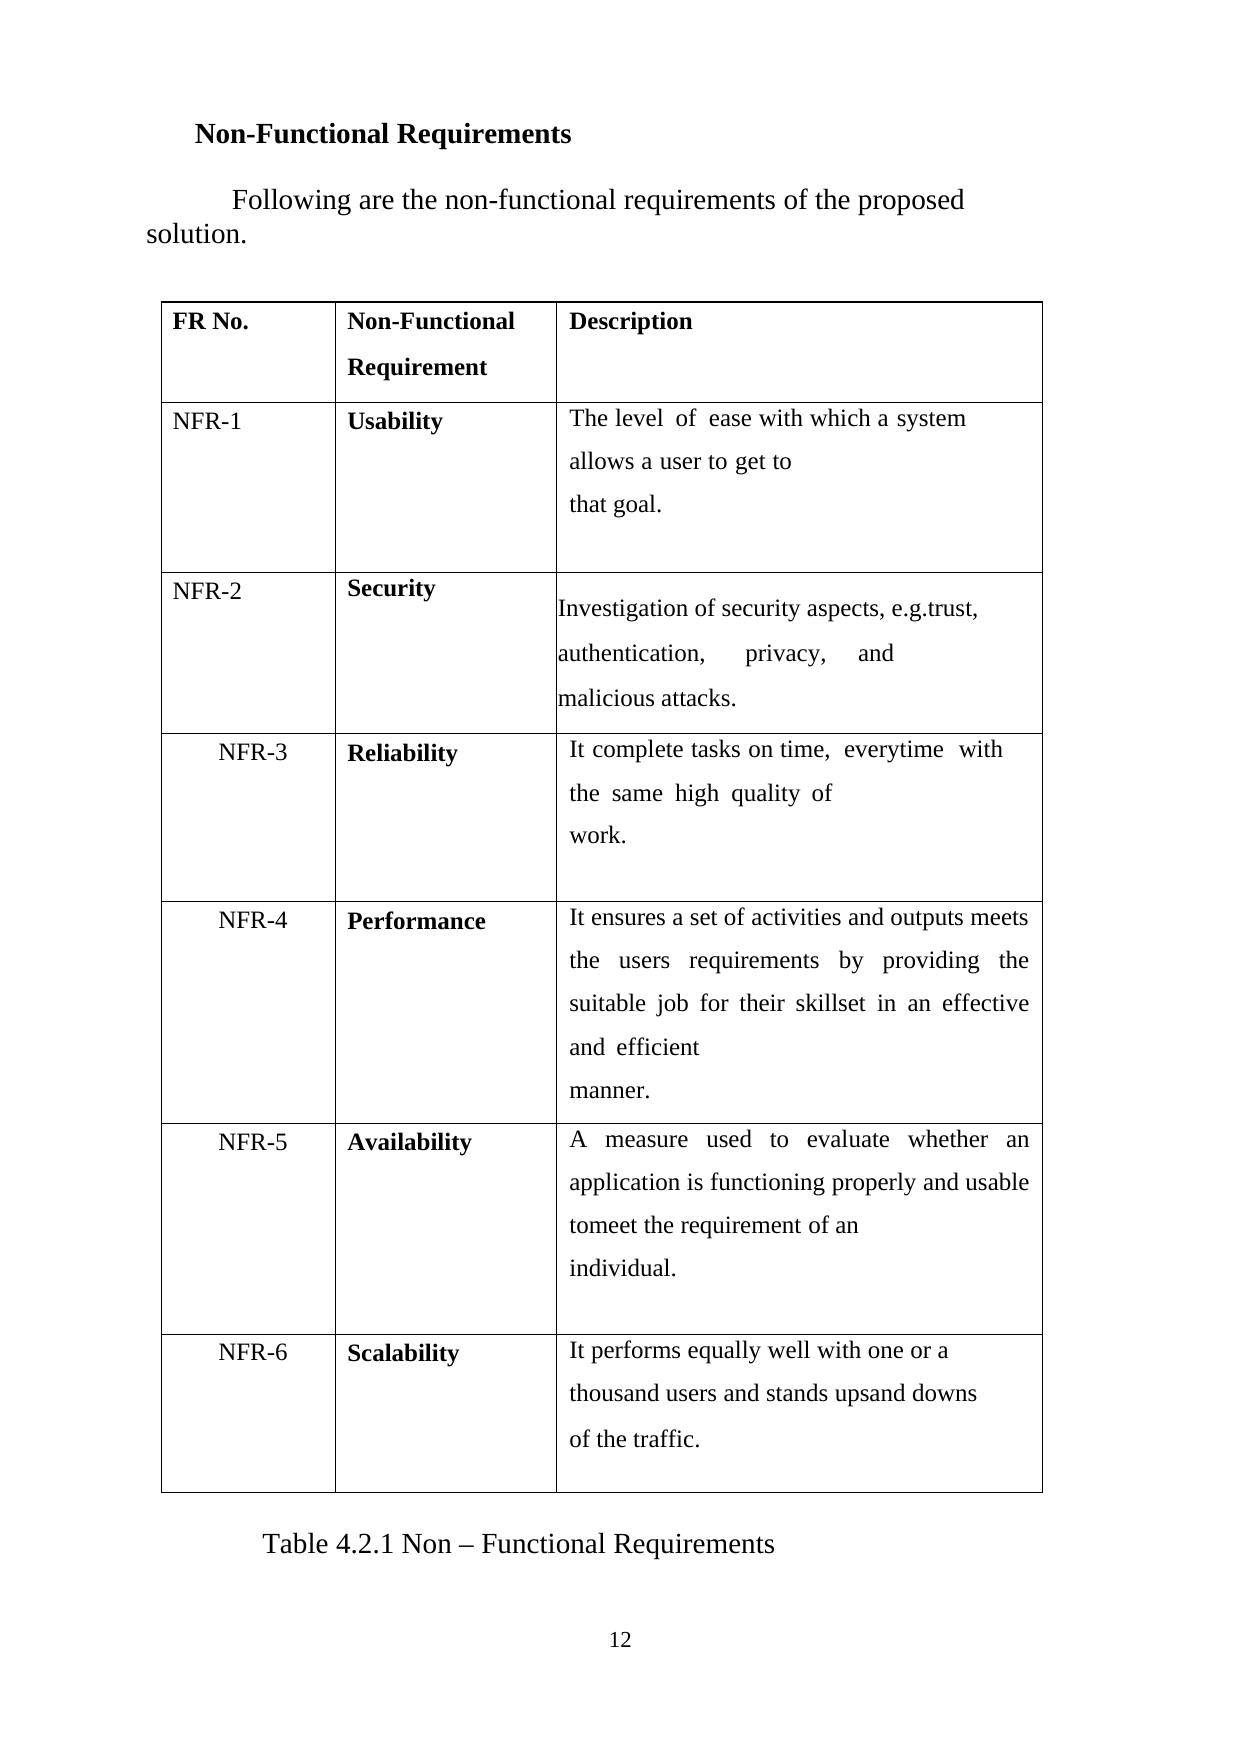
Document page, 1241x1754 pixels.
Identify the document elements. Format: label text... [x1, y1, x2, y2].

table_cell NFR-4 [162, 902, 335, 1123]
table_cell Availability [336, 1124, 556, 1334]
table_cell Performance [336, 902, 556, 1123]
table_header FR No. [162, 303, 335, 402]
table_cell Scalability [336, 1335, 556, 1492]
text Following are the non-functional requirements of the proposed solution. [146, 182, 1058, 249]
table_cell NFR-1 [162, 403, 335, 572]
subtitle Non-Functional Requirements [143, 116, 1159, 150]
text Table 4.2.1 Non – Functional Requirements [262, 1526, 1159, 1559]
table_cell Usability [336, 403, 556, 572]
table_cell Investigation of security aspects, e.g.trust, authentication, privacy, and malicious attacks. [557, 573, 1042, 733]
table_cell NFR-2 [162, 573, 335, 733]
table_cell It performs equally well with one or a thousand users and stands upsand downs of the traffic. [557, 1335, 1042, 1492]
table_cell NFR-5 [162, 1124, 335, 1334]
table_cell Reliability [336, 734, 556, 901]
table_cell The level of ease with which a system allows a user to get to that goal. [557, 403, 1042, 572]
table_header Description [557, 303, 1042, 402]
table_cell Security [336, 573, 556, 733]
table_cell NFR-3 [162, 734, 335, 901]
table_header Non-Functional Requirement [336, 303, 556, 402]
table_cell A measure used to evaluate whether an application is functioning properly and usable tomeet the requirement of an individual. [557, 1124, 1042, 1334]
table_cell NFR-6 [162, 1335, 335, 1492]
table_cell It ensures a set of activities and outputs meets the users requirements by providing the suitable job for their skillset in an effective and efficient manner. [557, 902, 1042, 1123]
table_cell It complete tasks on time, everytime with the same high quality of work. [557, 734, 1042, 901]
